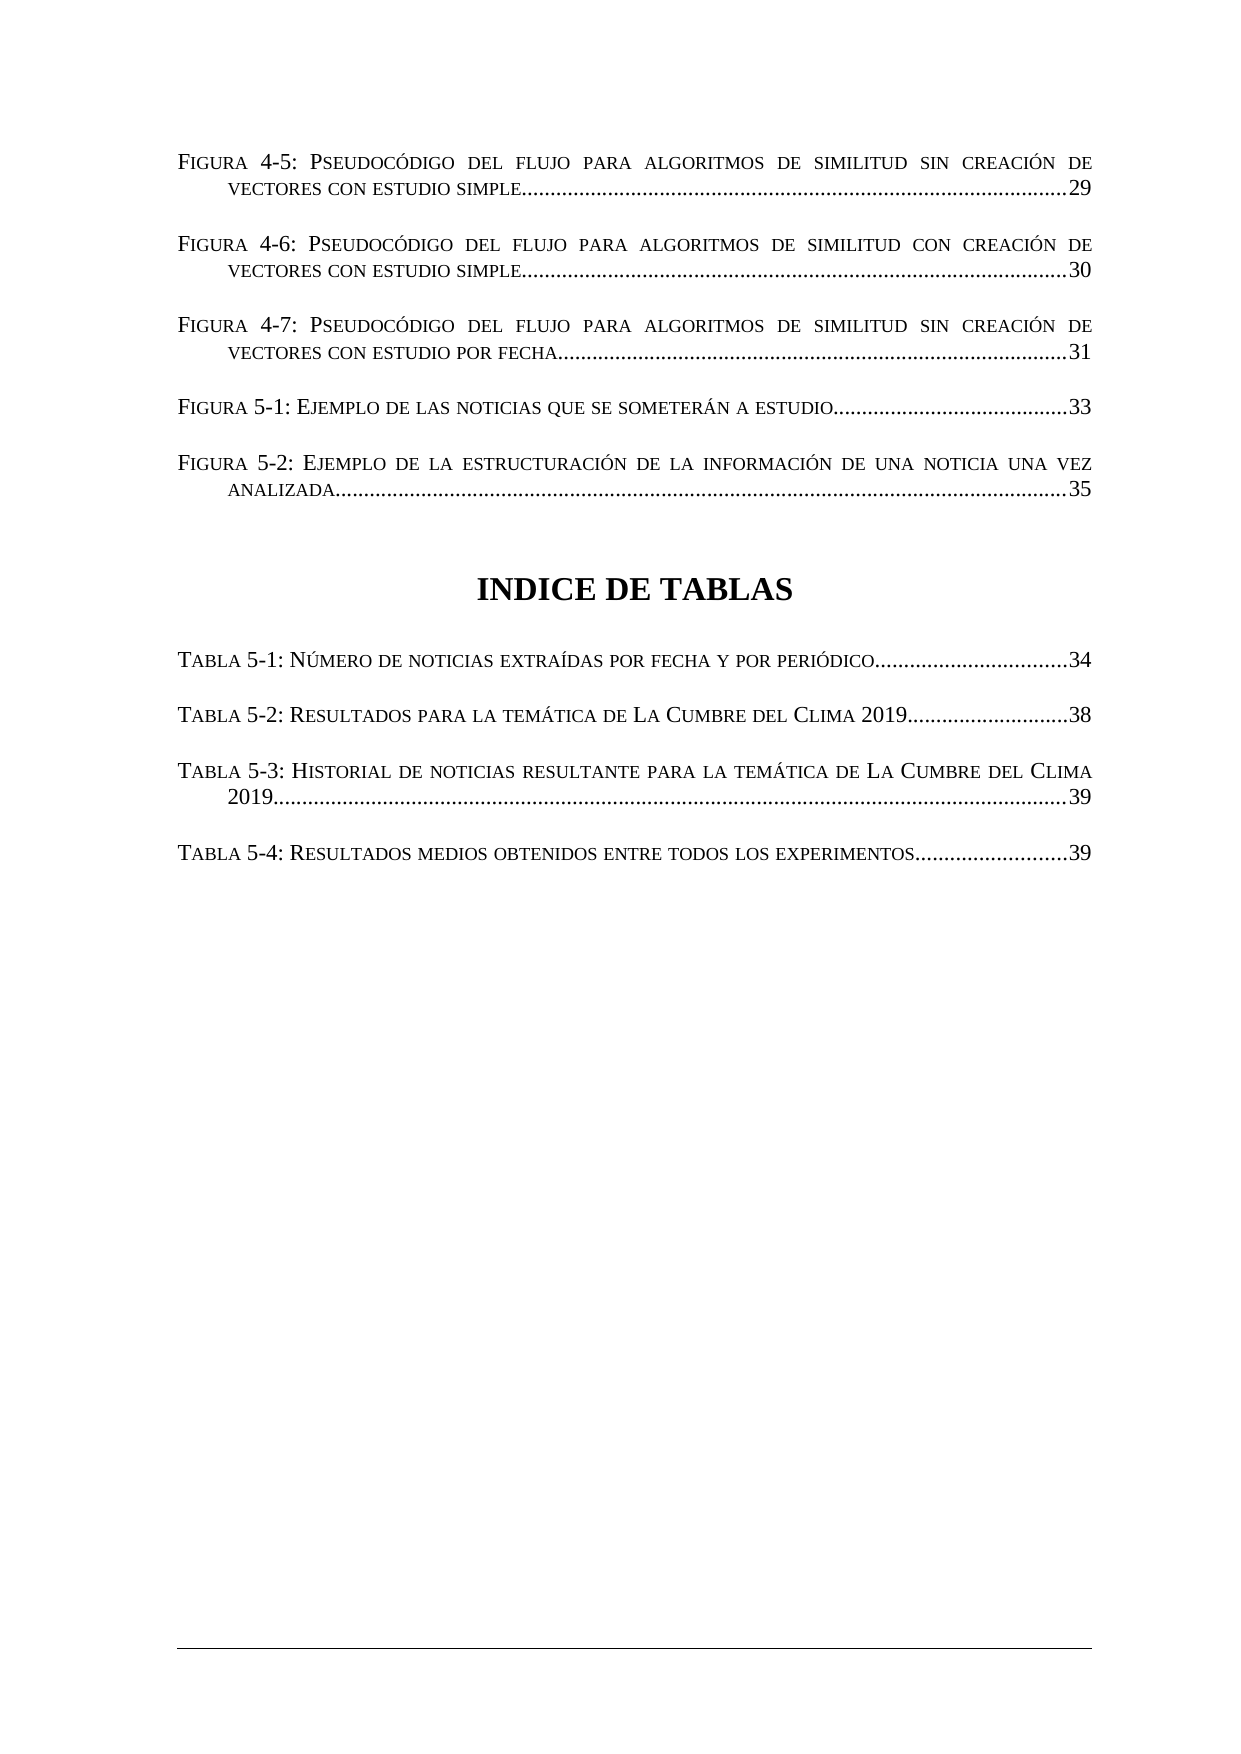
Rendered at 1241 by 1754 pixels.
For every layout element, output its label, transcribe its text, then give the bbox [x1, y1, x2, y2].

text Figura 4-7: Pseudocódigo del flujo para algoritmos de similitud sin creación de vectores con estudio por fecha 31 [177, 311, 1092, 364]
text Figura 4-5: Pseudocódigo del flujo para algoritmos de similitud sin creación de vectores con estudio simple 29 [177, 148, 1092, 200]
text Figura 5-1: Ejemplo de las noticias que se someterán a estudio 33 [177, 393, 1092, 420]
text Tabla 5-3: Historial de noticias resultante para la temática de La Cumbre del Clima 2019 39 [177, 757, 1092, 809]
text Tabla 5-2: Resultados para la temática de La Cumbre del Clima 2019 38 [177, 701, 1092, 728]
text Tabla 5-4: Resultados medios obtenidos entre todos los experimentos 39 [177, 839, 1092, 865]
text Figura 4-6: Pseudocódigo del flujo para algoritmos de similitud con creación de vectores con estudio simple 30 [177, 229, 1092, 282]
text INDICE DE TABLAS [177, 569, 1092, 607]
text Tabla 5-1: Número de noticias extraídas por fecha y por periódico 34 [177, 646, 1092, 672]
text Figura 5-2: Ejemplo de la estructuración de la información de una noticia una vez analizada 35 [177, 449, 1092, 502]
